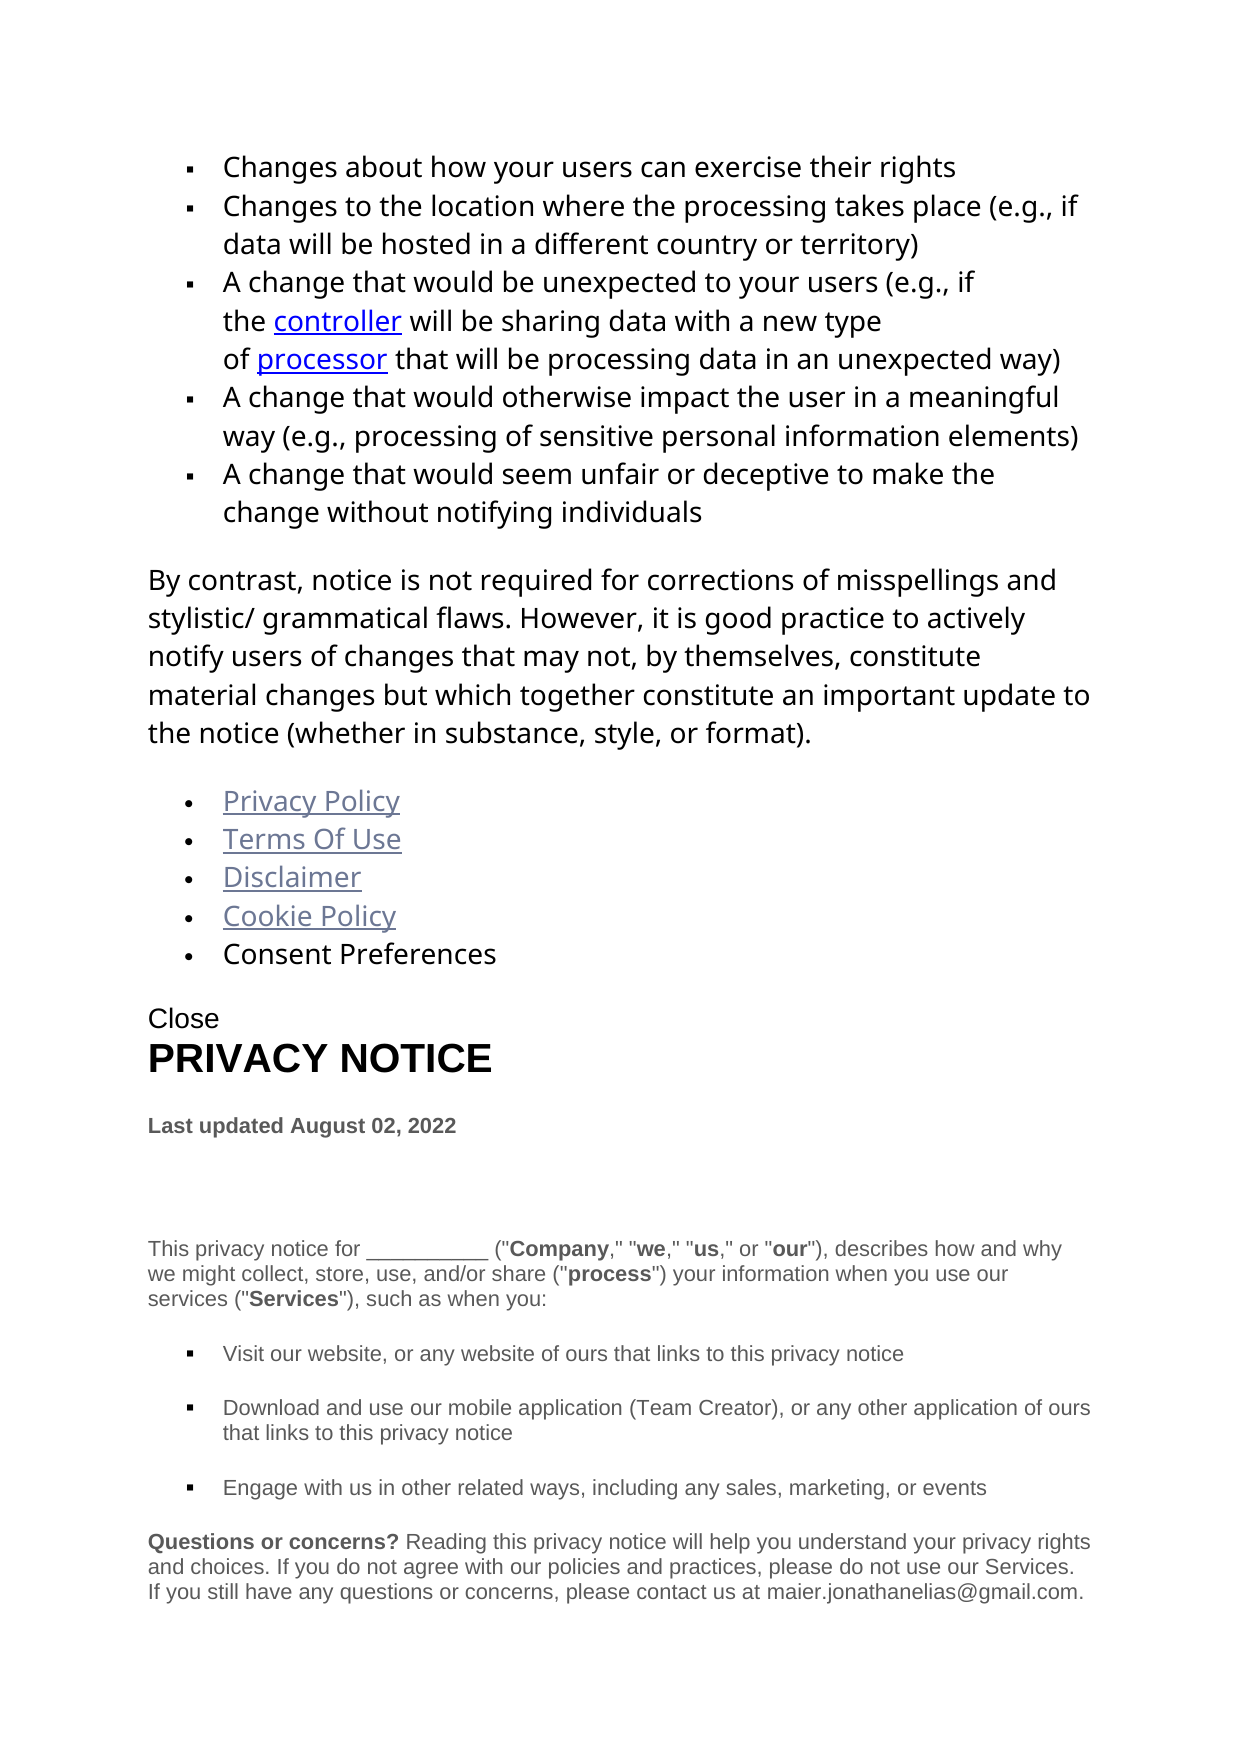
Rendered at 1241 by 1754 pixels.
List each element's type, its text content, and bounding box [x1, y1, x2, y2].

list Privacy Policy [185, 781, 1093, 819]
list Engage with us in other related ways, including any sales, marketing, or events [185, 1474, 1093, 1500]
list A change that would seem unfair or deceptive to make the change without notifying individuals [185, 454, 1093, 531]
text By contrast, notice is not required for corrections of misspellings and stylistic/ grammatical flaws. However, it is good practice to actively notify users of changes that may not, by themselves, constitute material changes but which together constitute an important update to the notice (whether in substance, style, or format). [148, 560, 1093, 752]
list Changes about how your users can exercise their rights [185, 148, 1093, 186]
list Disclaimer [185, 858, 1093, 896]
text Close [148, 1002, 1093, 1034]
list Changes to the location where the processing takes place (e.g., if data will be hosted in a different country or territory) [185, 186, 1093, 263]
list A change that would be unexpected to your users (e.g., if the controller will be sharing data with a new type of processor that will be processing data in an unexpected way) [185, 263, 1093, 378]
text Last updated August 02, 2022 [148, 1113, 1093, 1138]
text Questions or concerns? Reading this privacy notice will help you understand your privacy rights and choices. If you do not agree with our policies and practices, please do not use our Services. If you still have any questions or concerns, please contact us at maier.jonathanelias@gmail.com. [148, 1529, 1093, 1604]
list Download and use our mobile application (Team Creator), or any other application of ours that links to this privacy notice [185, 1395, 1093, 1445]
list A change that would otherwise impact the user in a meaningful way (e.g., processing of sensitive personal information elements) [185, 378, 1093, 454]
list Terms Of Use [185, 819, 1093, 858]
list Consent Preferences [185, 934, 1093, 973]
list Cookie Policy [185, 896, 1093, 934]
list Visit our website, or any website of ours that links to this privacy notice [185, 1341, 1093, 1366]
text PRIVACY NOTICE [148, 1034, 1093, 1081]
text This privacy notice for __________ ("Company," "we," "us," or "our"), describes how and why we might collect, store, use, and/or share ("process") your information when you use our services ("Services"), such as when you: [148, 1236, 1093, 1311]
